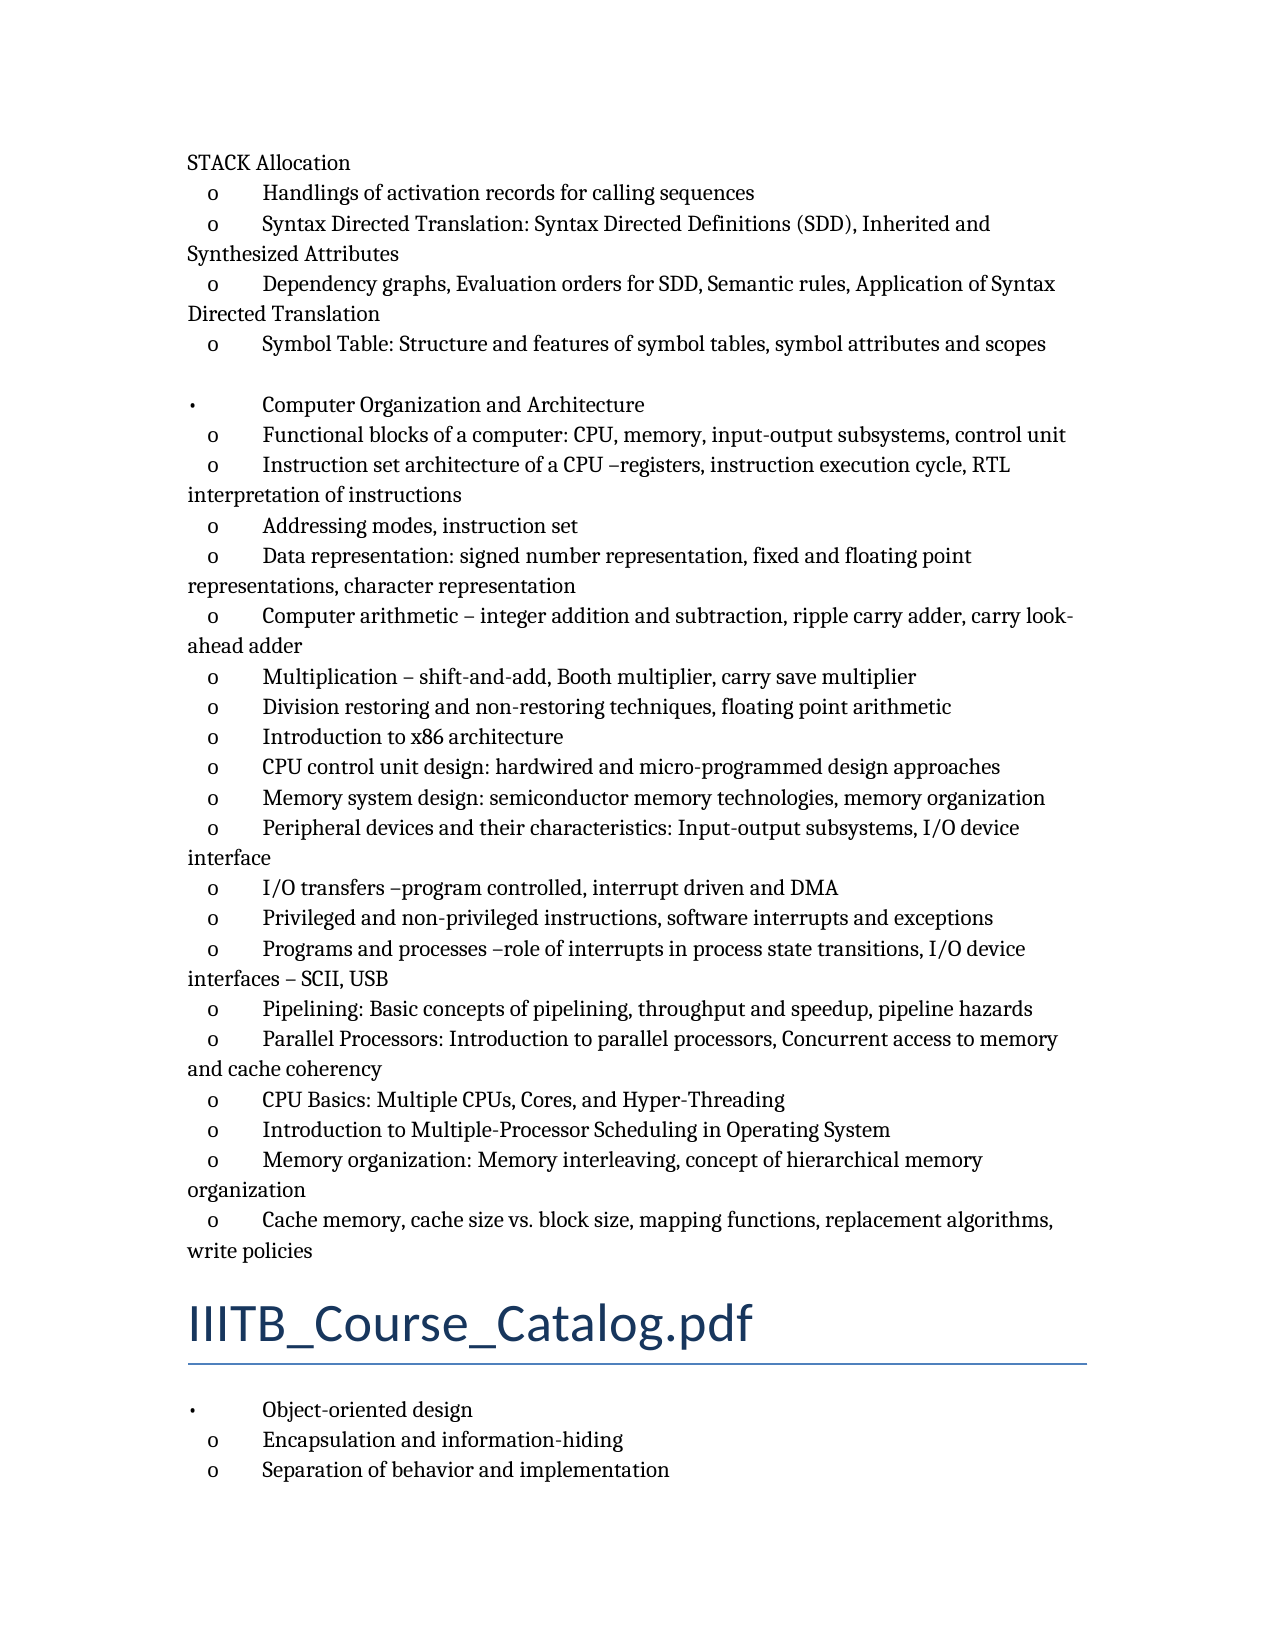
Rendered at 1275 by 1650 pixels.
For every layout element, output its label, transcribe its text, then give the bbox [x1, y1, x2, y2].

title IIITB_Course_Catalog.pdf [187, 1288, 1087, 1365]
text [187, 150, 1087, 1264]
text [187, 1396, 1087, 1483]
